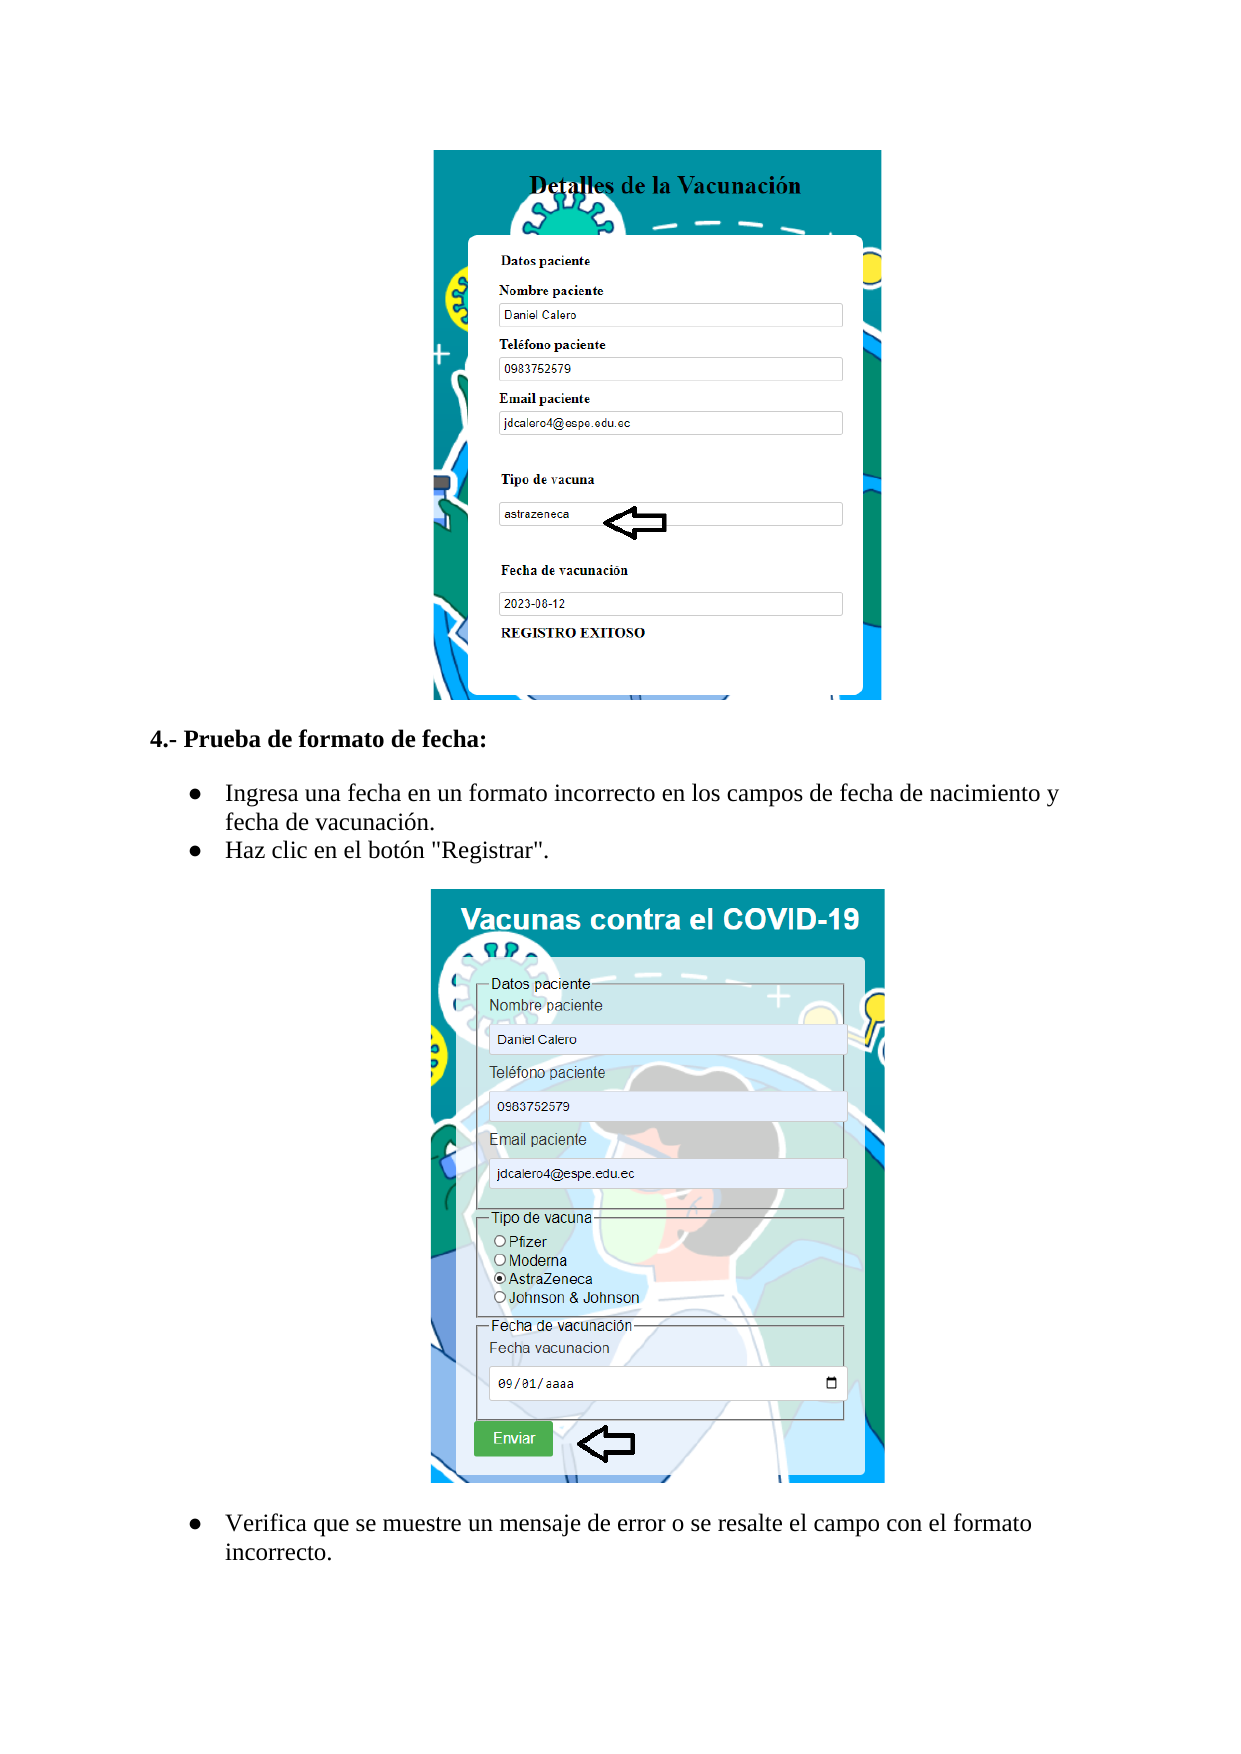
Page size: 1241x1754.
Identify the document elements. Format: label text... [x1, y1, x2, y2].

picture [430, 889, 885, 1484]
list Ingresa una fecha en un formato incorrecto en los campos de fecha de nacimiento y fecha de vacunación. [187, 778, 1090, 835]
list Verifica que se muestre un mensaje de error o se resalte el campo con el formato incorrecto. [187, 1508, 1090, 1566]
list Haz clic en el botón "Registrar". [187, 835, 1090, 864]
picture [433, 150, 882, 700]
text 4.- Prueba de formato de fecha: [150, 724, 1090, 753]
picture [433, 637, 452, 700]
